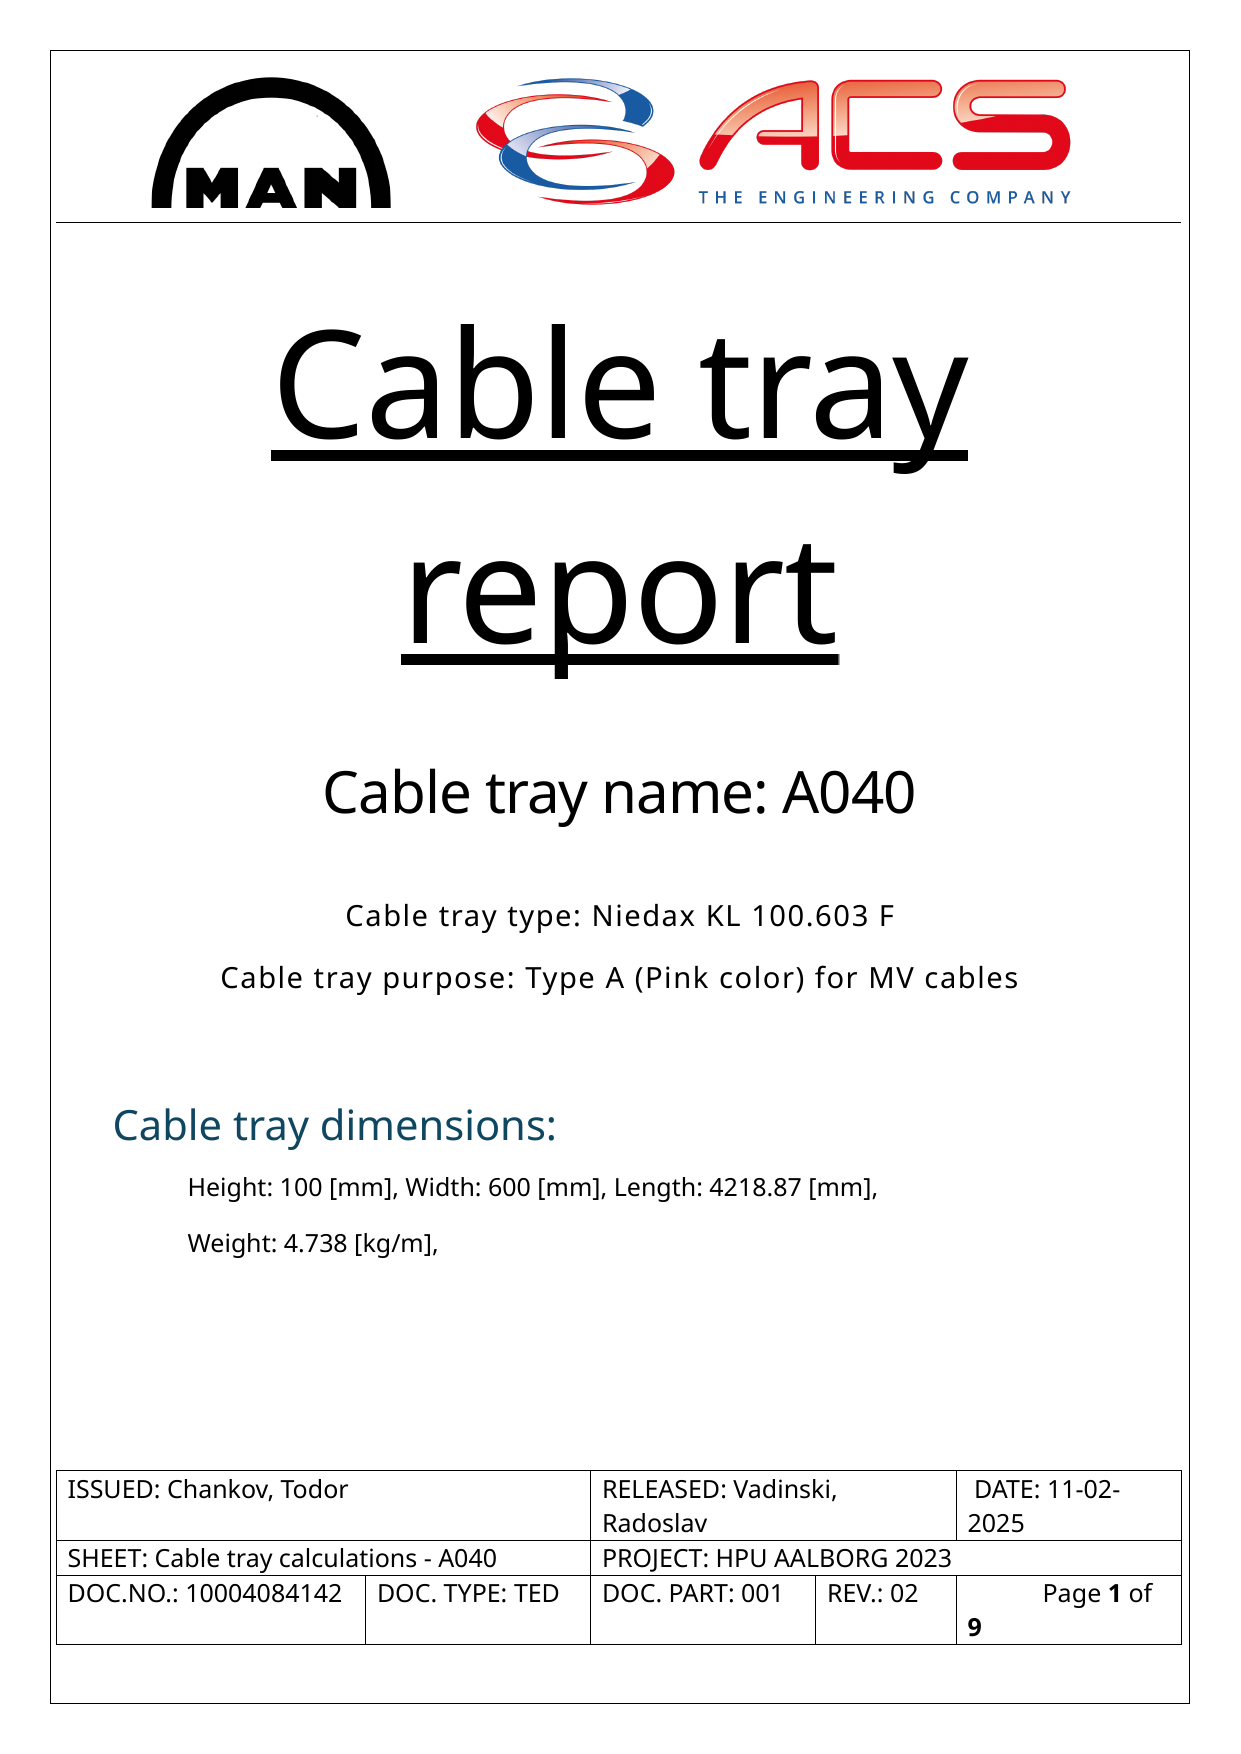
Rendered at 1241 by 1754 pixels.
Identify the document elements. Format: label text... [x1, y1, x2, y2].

subtitle Cable tray purpose: Type A (Pink color) for MV cables [112, 957, 1128, 997]
title Cable tray name: A040 [112, 751, 1128, 831]
title Cable tray report [112, 278, 1128, 687]
subtitle Cable tray type: Niedax KL 100.603 F [112, 895, 1128, 934]
text Weight: 4.738 [kg/m], [112, 1226, 1128, 1259]
subtitle Cable tray dimensions: [112, 1096, 1128, 1153]
picture [151, 75, 391, 211]
text Height: 100 [mm], Width: 600 [mm], Length: 4218.87 [mm], [112, 1170, 1128, 1204]
picture [475, 75, 1086, 211]
